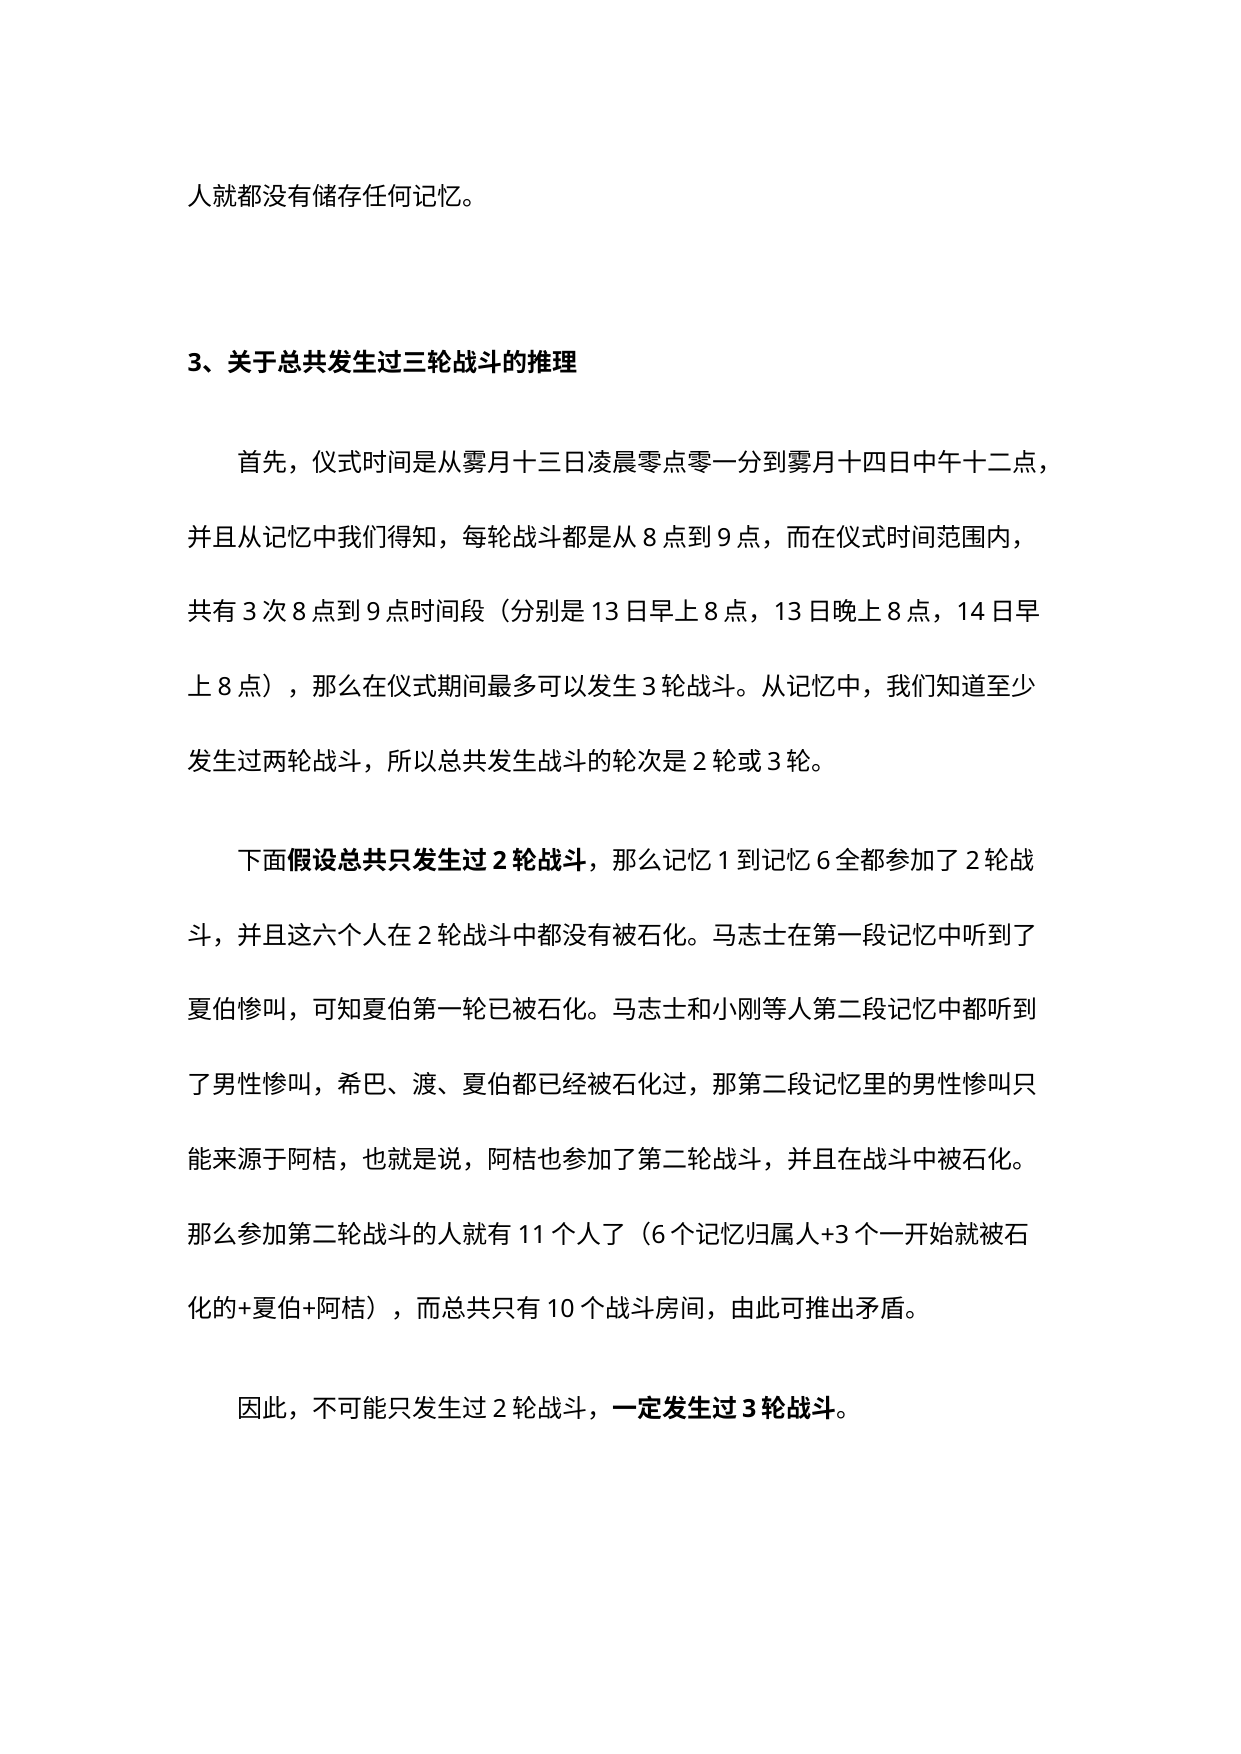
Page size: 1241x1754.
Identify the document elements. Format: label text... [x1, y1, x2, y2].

text 因此，不可能只发生过2轮战斗，一定发生过3轮战斗。 [187, 1374, 1053, 1439]
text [187, 162, 1053, 227]
text 下面假设总共只发生过2轮战斗，那么记忆1到记忆6全都参加了2轮战斗，并且这六个人在2轮战斗中都没有被石化。马志士在第一段记忆中听到了夏伯惨叫，可知夏伯第一轮已被石化。马志士和小刚等人第二段记忆中都听到了男性惨叫，希巴、渡、夏伯都已经被石化过，那第二段记忆里的男性惨叫只能来源于阿桔，也就是说，阿桔也参加了第二轮战斗，并且在战斗中被石化。那么参加第二轮战斗的人就有11个人了（6个记忆归属人+3个一开始就被石化的+夏伯+阿桔），而总共只有10个战斗房间，由此可推出矛盾。 [187, 826, 1053, 1339]
text 3、关于总共发生过三轮战斗的推理 [187, 328, 1053, 393]
text 首先，仪式时间是从雾月十三日凌晨零点零一分到雾月十四日中午十二点，并且从记忆中我们得知，每轮战斗都是从8点到9点，而在仪式时间范围内，共有3次8点到9点时间段（分别是13日早上8点，13日晚上8点，14日早上8点），那么在仪式期间最多可以发生3轮战斗。从记忆中，我们知道至少发生过两轮战斗，所以总共发生战斗的轮次是2轮或3轮。 [187, 428, 1053, 792]
